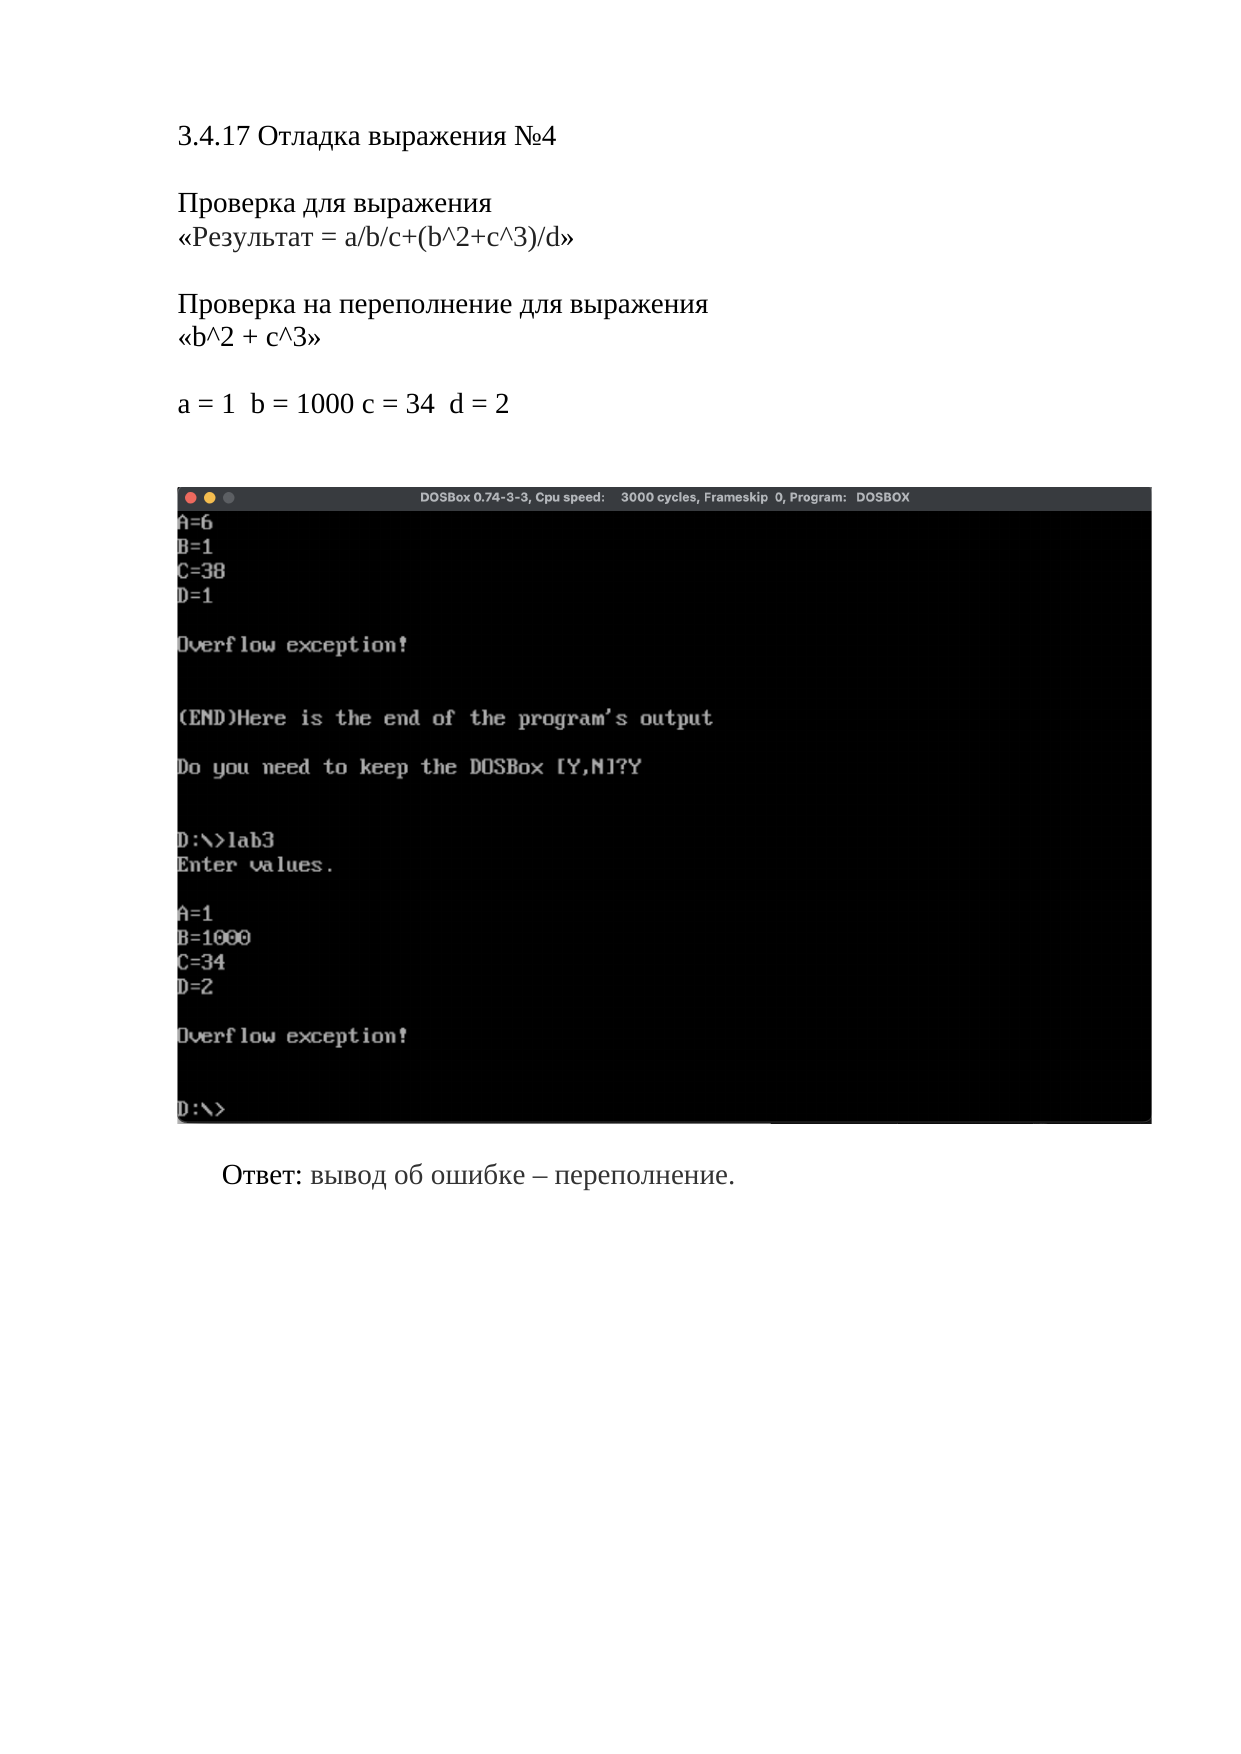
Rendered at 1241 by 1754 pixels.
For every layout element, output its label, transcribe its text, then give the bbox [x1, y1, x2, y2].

text Ответ: вывод об ошибке – переполнение. [177, 1157, 1152, 1191]
text 3.4.17 Отладка выражения №4 [177, 118, 1152, 152]
text «Результат = a/b/c+(b^2+c^3)/d» [177, 219, 1152, 252]
text a = 1 b = 1000 c = 34 d = 2 [177, 386, 1152, 420]
picture [177, 487, 1152, 1124]
text «b^2 + с^3» [177, 319, 1152, 353]
text Проверка для выражения [177, 185, 1152, 219]
text Проверка на переполнение для выражения [177, 286, 1152, 319]
